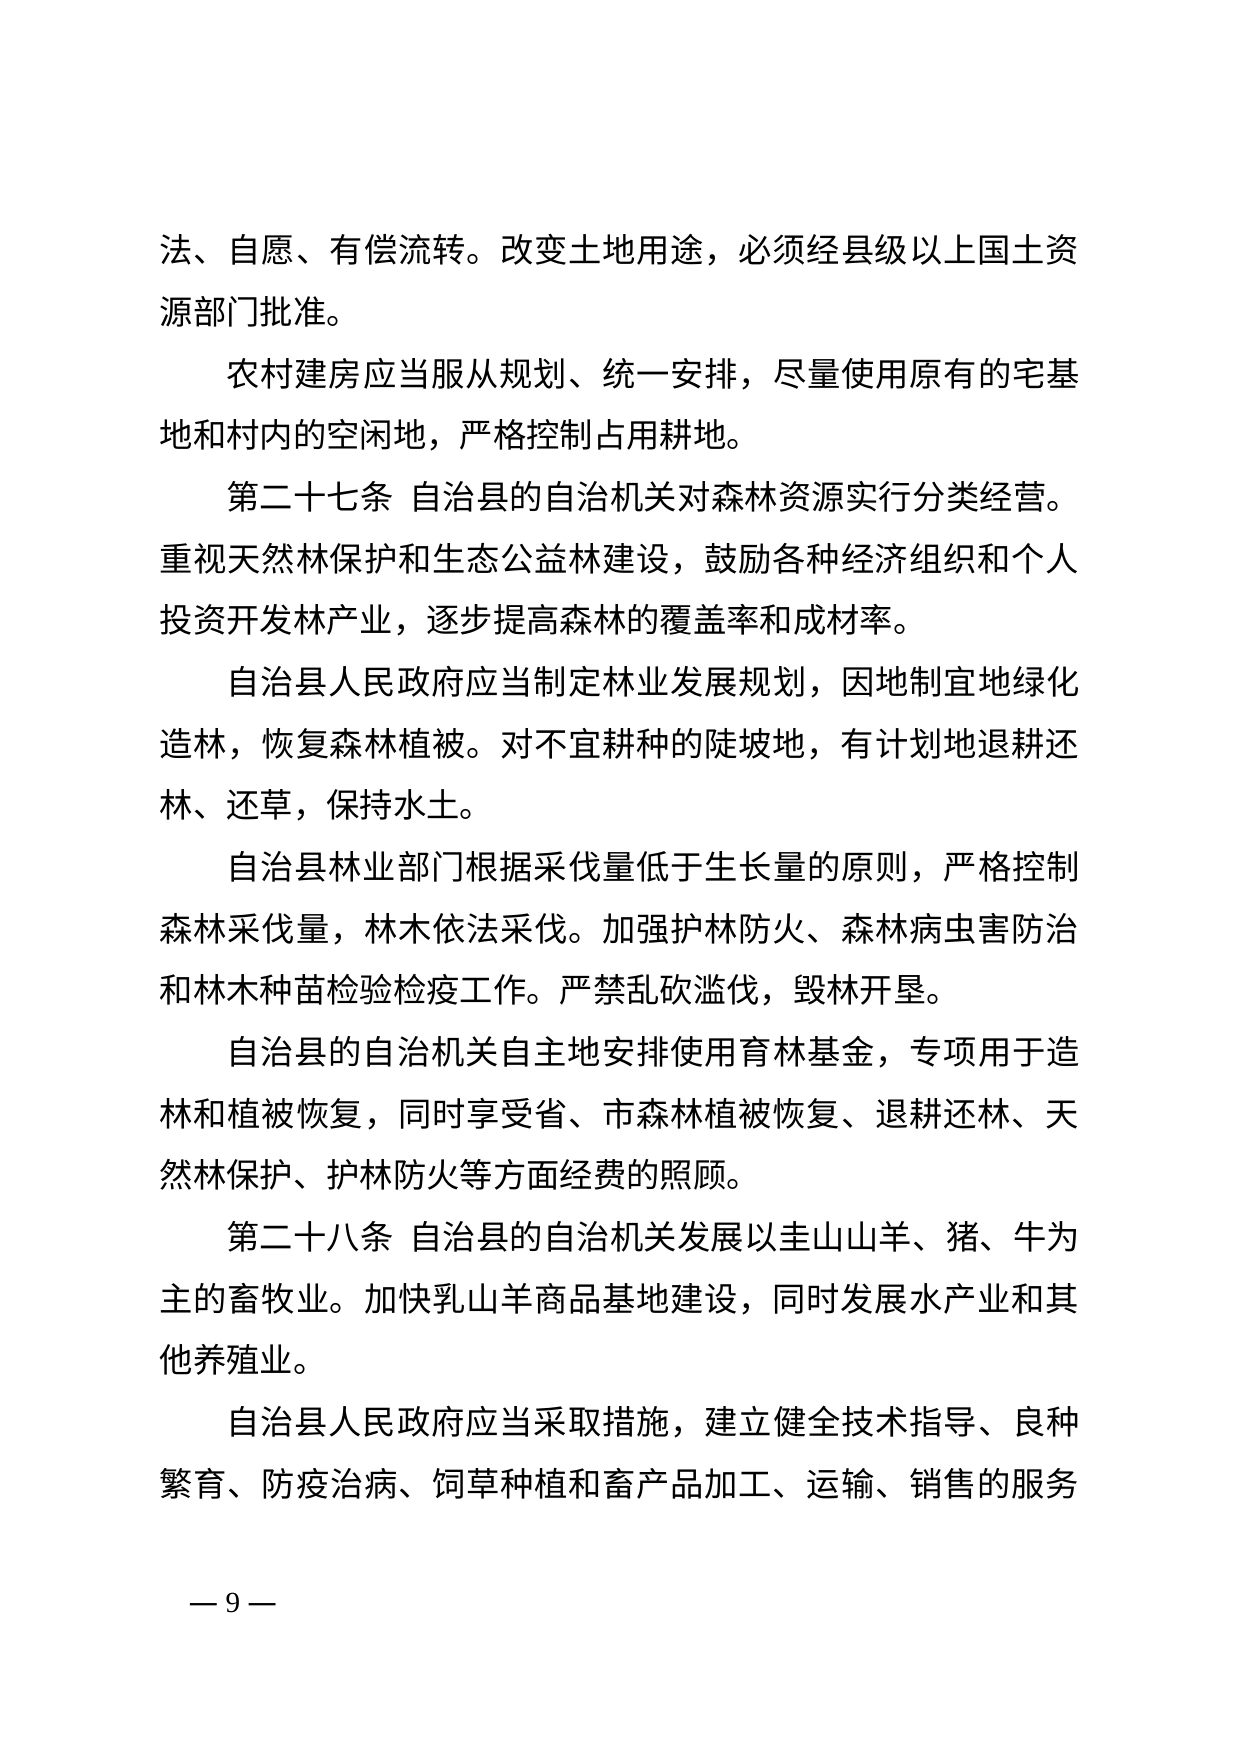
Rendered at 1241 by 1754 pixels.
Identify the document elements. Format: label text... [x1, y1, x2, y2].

text 自治县人民政府应当制定林业发展规划，因地制宜地绿化造林，恢复森林植被。对不宜耕种的陡坡地，有计划地退耕还林、还草，保持水土。 [159, 645, 1081, 830]
text 第二十七条 自治县的自治机关对森林资源实行分类经营。重视天然林保护和生态公益林建设，鼓励各种经济组织和个人投资开发林产业，逐步提高森林的覆盖率和成材率。 [159, 460, 1081, 645]
text 农村建房应当服从规划、统一安排，尽量使用原有的宅基地和村内的空闲地，严格控制占用耕地。 [159, 337, 1081, 460]
text 第二十八条 自治县的自治机关发展以圭山山羊、猪、牛为主的畜牧业。加快乳山羊商品基地建设，同时发展水产业和其他养殖业。 [159, 1200, 1081, 1385]
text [159, 214, 1081, 337]
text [159, 1385, 1081, 1509]
text 自治县林业部门根据采伐量低于生长量的原则，严格控制森林采伐量，林木依法采伐。加强护林防火、森林病虫害防治和林木种苗检验检疫工作。严禁乱砍滥伐，毁林开垦。 [159, 830, 1081, 1015]
text 自治县的自治机关自主地安排使用育林基金，专项用于造林和植被恢复，同时享受省、市森林植被恢复、退耕还林、天然林保护、护林防火等方面经费的照顾。 [159, 1015, 1081, 1200]
